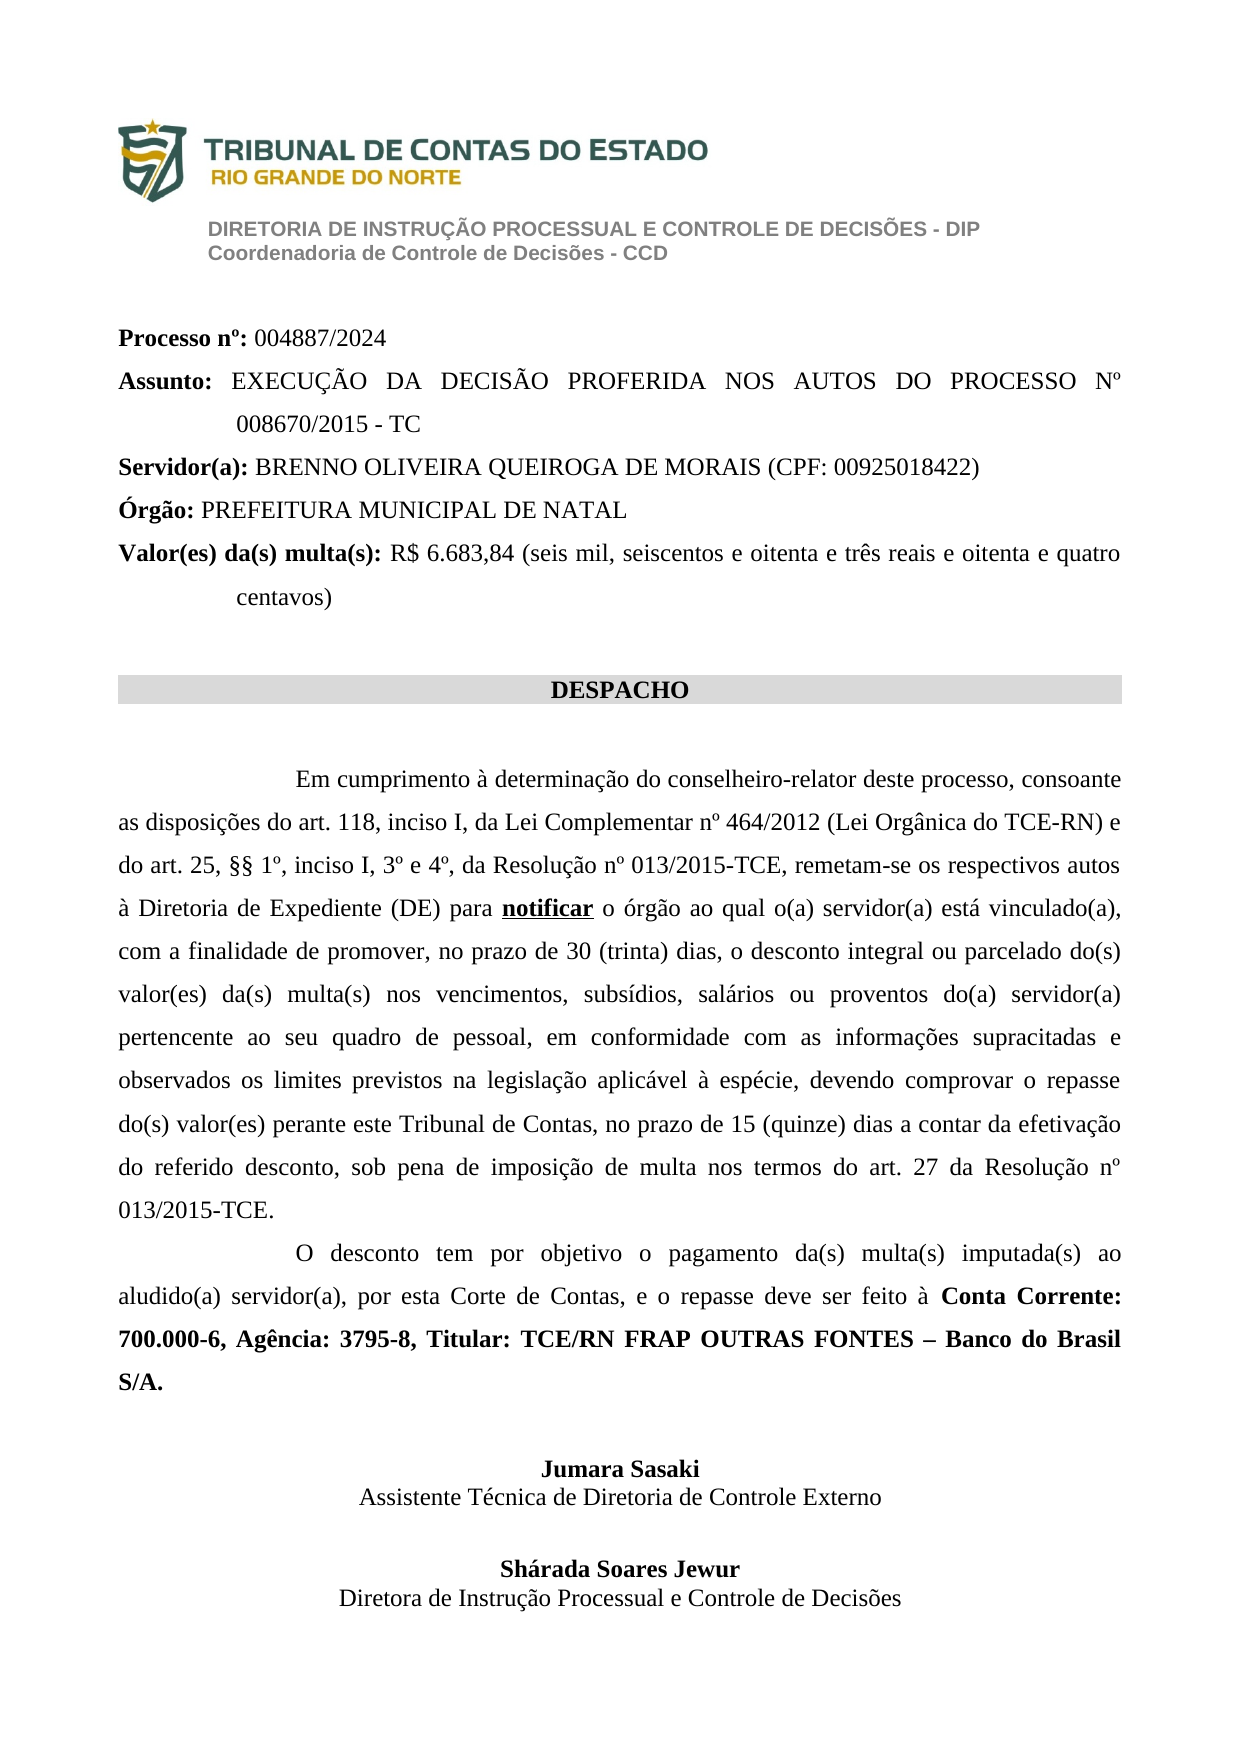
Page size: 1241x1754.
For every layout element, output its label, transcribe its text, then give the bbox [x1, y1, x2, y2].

text Assunto: EXECUÇÃO DA DECISÃO PROFERIDA NOS AUTOS DO PROCESSO Nº 008670/2015 - TC [118, 366, 1122, 438]
text Valor(es) da(s) multa(s): R$ 6.683,84 (seis mil, seiscentos e oitenta e três reais e oitenta e quatro centavos) [118, 538, 1122, 610]
text Servidor(a): BRENNO OLIVEIRA QUEIROGA DE MORAIS (CPF: 00925018422) [118, 452, 1122, 481]
text Shárada Soares Jewur [118, 1554, 1122, 1583]
text DESPACHO [118, 675, 1122, 704]
text Órgão: PREFEITURA MUNICIPAL DE NATAL [118, 495, 1122, 524]
text Em cumprimento à determinação do conselheiro-relator deste processo, consoante as disposições do art. 118, inciso I, da Lei Complementar nº 464/2012 (Lei Orgânica do TCE-RN) e do art. 25, §§ 1º, inciso I, 3º e 4º, da Resolução nº 013/2015-TCE, remetam-se os respectivos autos à Diretoria de Expediente (DE) para notificar o órgão ao qual o(a) servidor(a) está vinculado(a), com a finalidade de promover, no prazo de 30 (trinta) dias, o desconto integral ou parcelado do(s) valor(es) da(s) multa(s) nos vencimentos, subsídios, salários ou proventos do(a) servidor(a) pertencente ao seu quadro de pessoal, em conformidade com as informações supracitadas e observados os limites previstos na legislação aplicável à espécie, devendo comprovar o repasse do(s) valor(es) perante este Tribunal de Contas, no prazo de 15 (quinze) dias a contar da efetivação do referido desconto, sob pena de imposição de multa nos termos do art. 27 da Resolução nº 013/2015-TCE. [118, 764, 1122, 1224]
text Jumara Sasaki [118, 1454, 1122, 1482]
text O desconto tem por objetivo o pagamento da(s) multa(s) imputada(s) ao aludido(a) servidor(a), por esta Corte de Contas, e o repasse deve ser feito à Conta Corrente: 700.000-6, Agência: 3795-8, Titular: TCE/RN FRAP OUTRAS FONTES – Banco do Brasil S/A. [118, 1238, 1122, 1396]
picture [118, 118, 1181, 206]
text Processo nº: 004887/2024 [118, 323, 1122, 352]
text Assistente Técnica de Diretoria de Controle Externo [118, 1482, 1122, 1511]
text Diretora de Instrução Processual e Controle de Decisões [118, 1583, 1122, 1612]
